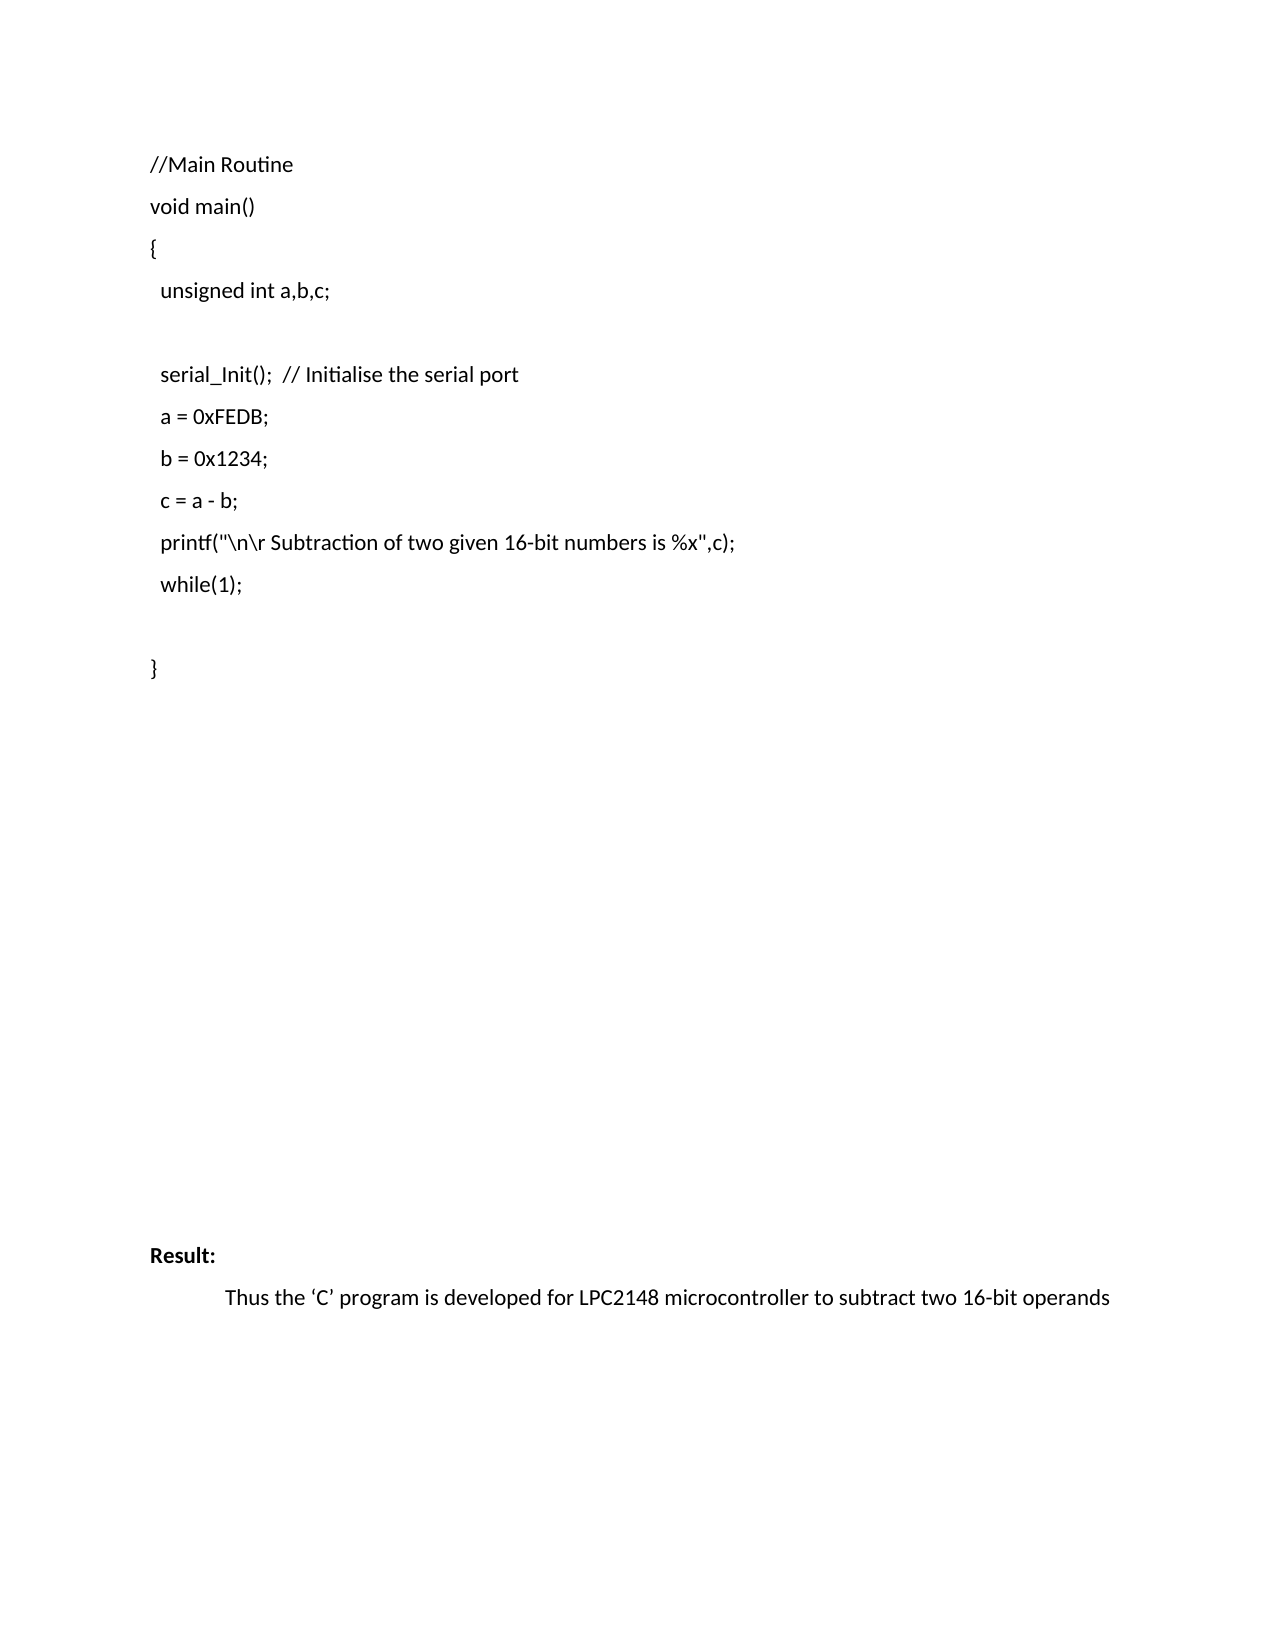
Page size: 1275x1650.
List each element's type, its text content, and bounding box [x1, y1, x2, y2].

text while(1); [150, 570, 1125, 598]
text //Main Routine [150, 150, 1125, 178]
text void main() [150, 192, 1125, 220]
text c = a - b; [150, 486, 1125, 514]
text Result: [150, 1241, 1125, 1269]
text b = 0x1234; [150, 444, 1125, 472]
text serial_Init(); // Initialise the serial port [150, 360, 1125, 388]
text { [150, 234, 1125, 262]
text printf("\n\r Subtraction of two given 16-bit numbers is %x",c); [150, 528, 1125, 556]
text a = 0xFEDB; [150, 402, 1125, 430]
text Thus the ‘C’ program is developed for LPC2148 microcontroller to subtract two 16-bit operands [150, 1283, 1125, 1311]
text } [150, 654, 1125, 682]
text unsigned int a,b,c; [150, 276, 1125, 304]
